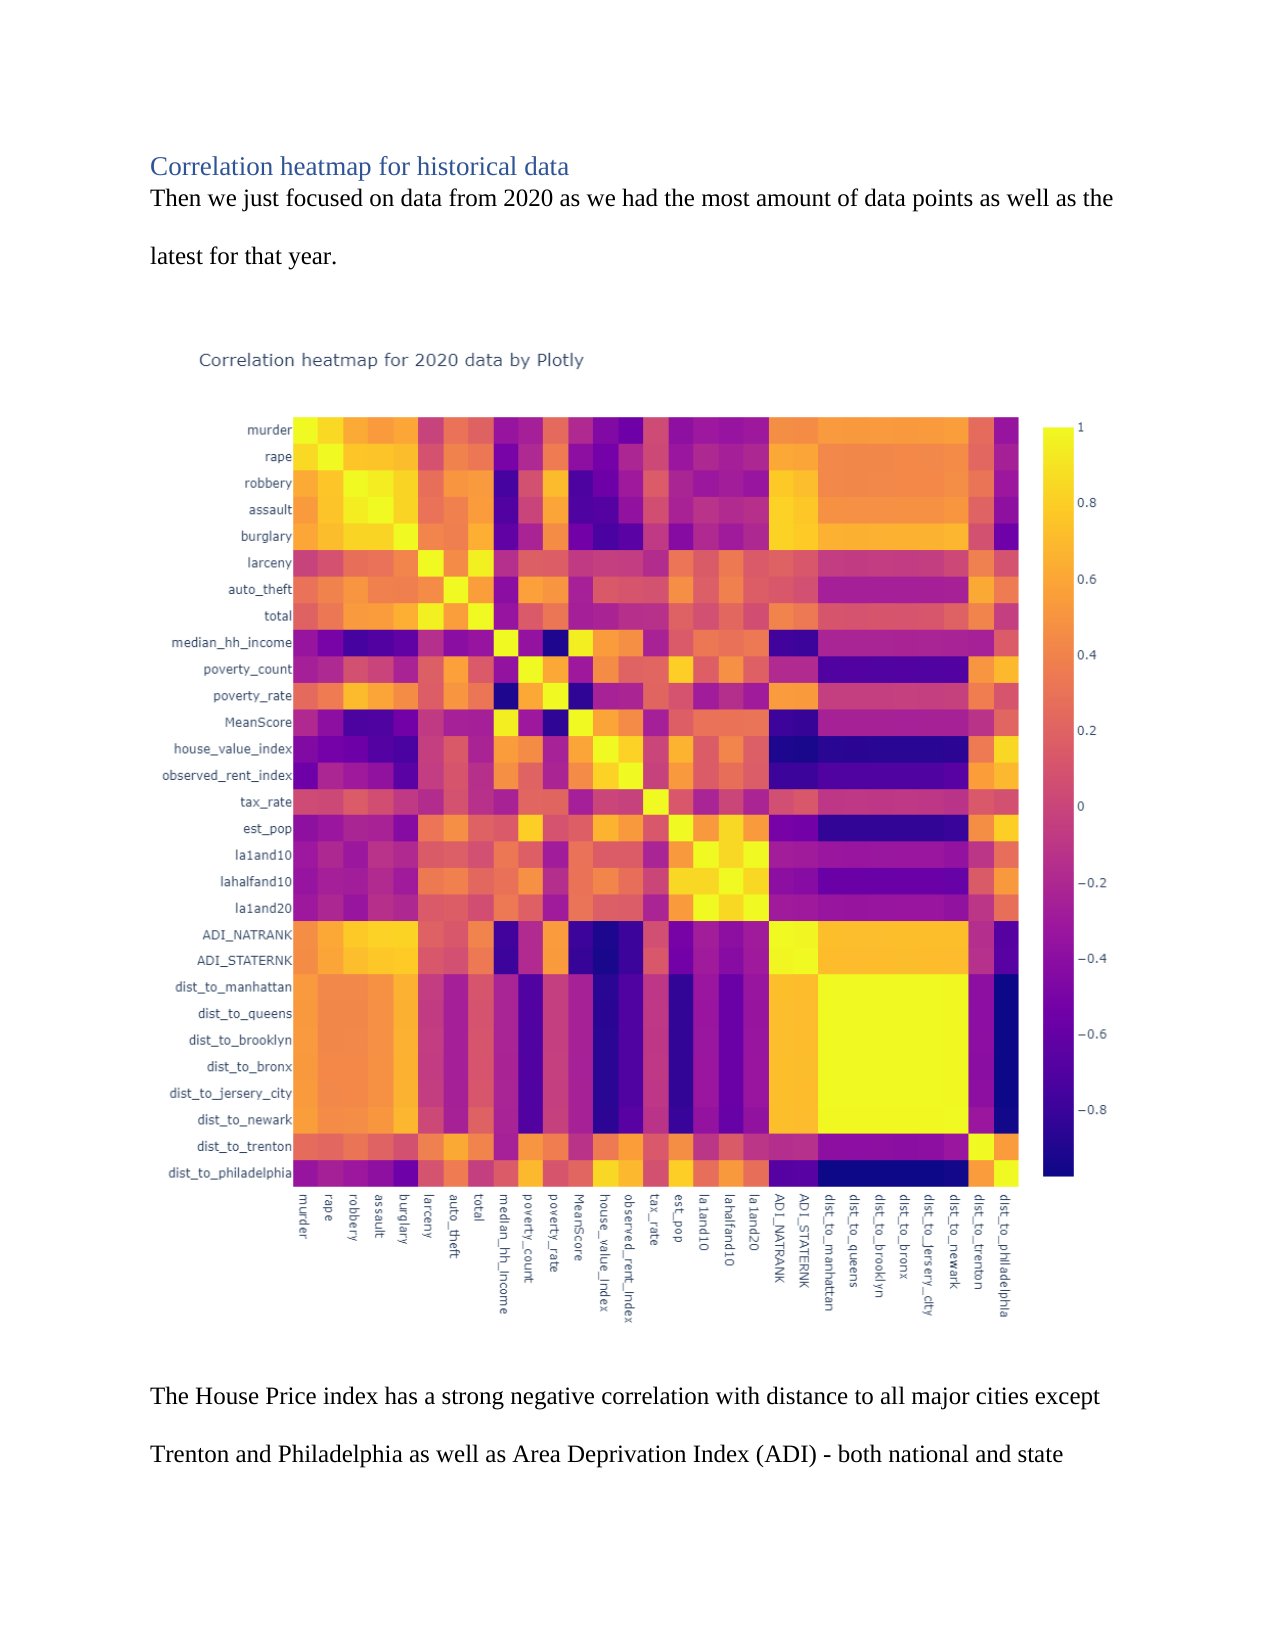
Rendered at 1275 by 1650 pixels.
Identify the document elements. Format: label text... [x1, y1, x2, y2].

subtitle Correlation heatmap for historical data [150, 150, 1125, 181]
picture [150, 315, 1125, 1337]
text Then we just focused on data from 2020 as we had the most amount of data points as well as the latest for that year. [150, 183, 1125, 270]
